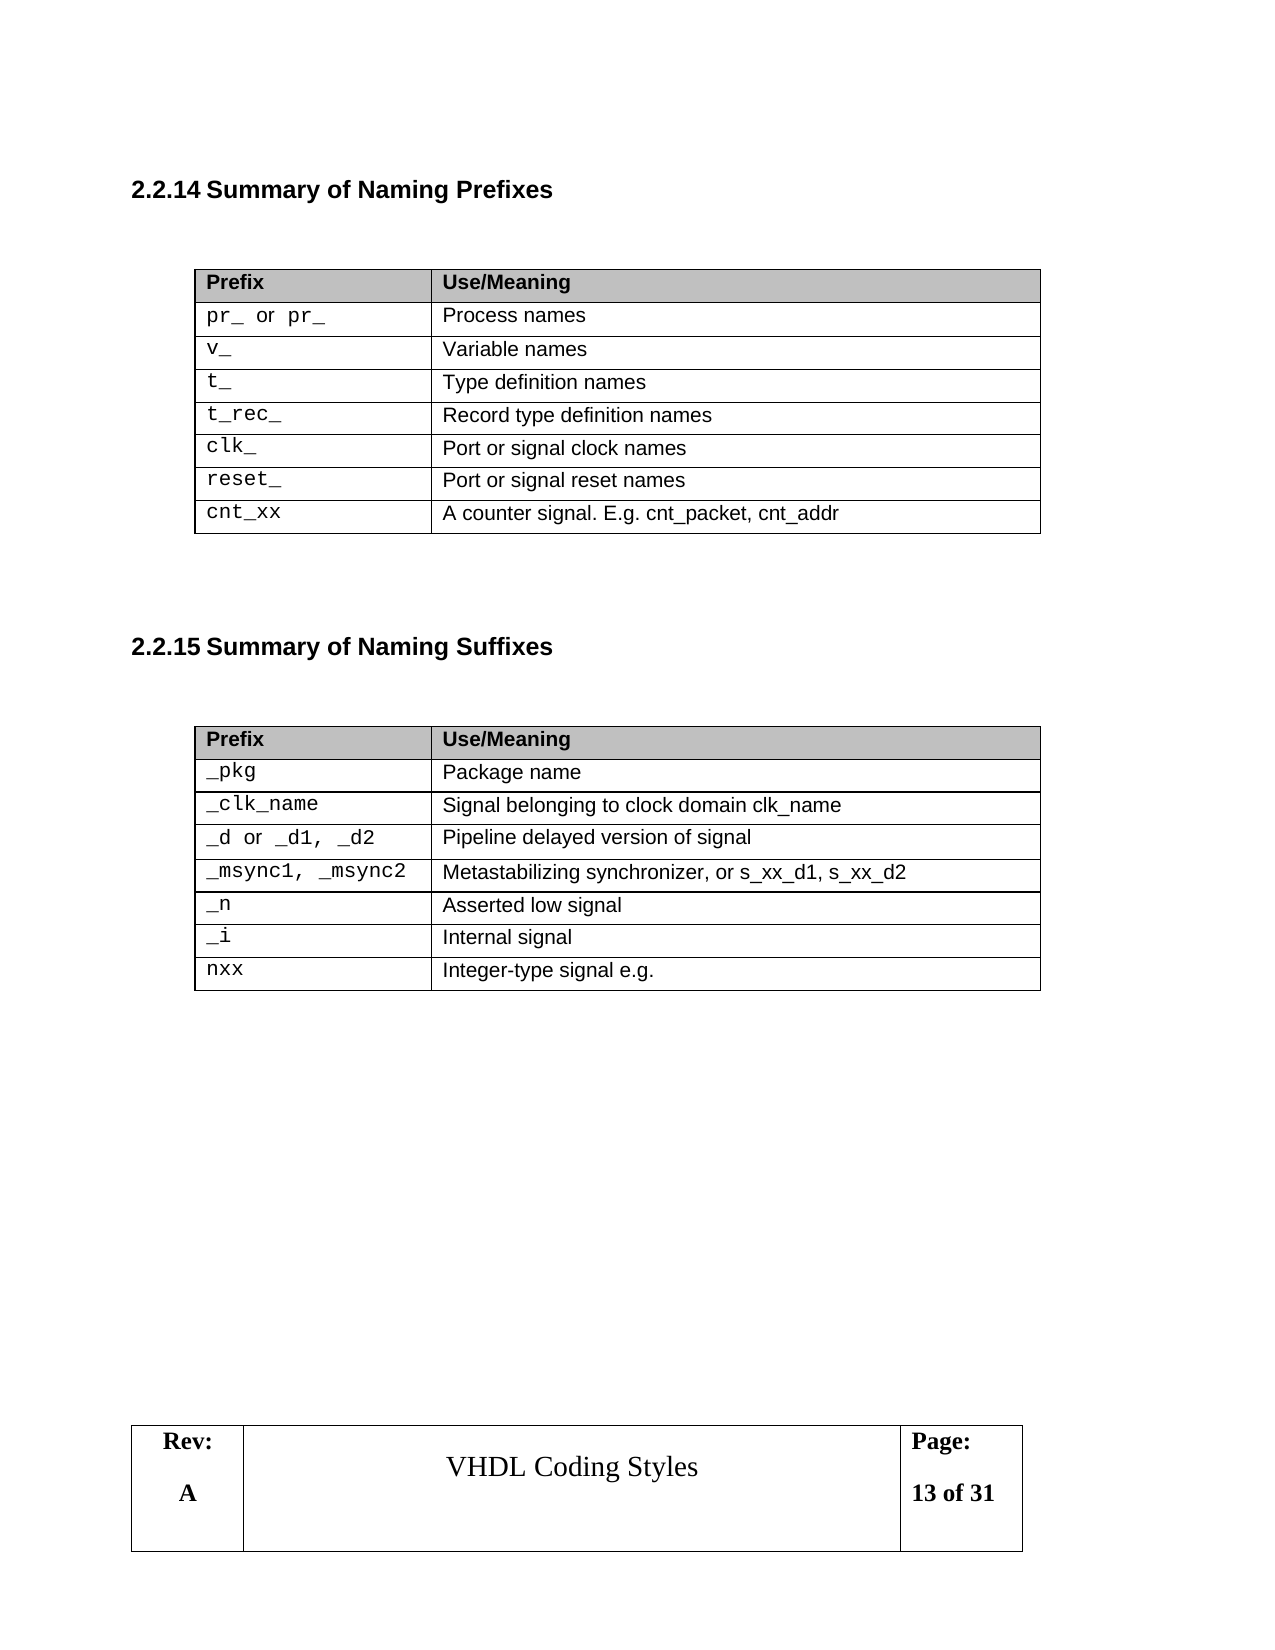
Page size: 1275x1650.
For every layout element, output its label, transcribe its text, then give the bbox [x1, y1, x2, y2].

table_header Use/Meaning [432, 727, 1040, 759]
table_cell Variable names [432, 337, 1040, 369]
table_cell t_ [196, 370, 431, 402]
table_cell Port or signal reset names [432, 468, 1040, 500]
table_cell Signal belonging to clock domain clk_name [432, 793, 1040, 824]
table_header Prefix [196, 727, 431, 759]
table_cell v_ [196, 337, 431, 369]
table_cell _n [196, 893, 431, 924]
table_cell Pipeline delayed version of signal [432, 825, 1040, 859]
table_header Use/Meaning [432, 270, 1040, 302]
table_cell Type definition names [432, 370, 1040, 402]
table_cell Process names [432, 303, 1040, 336]
table_cell Metastabilizing synchronizer, or s_xx_d1, s_xx_d2 [432, 860, 1040, 891]
table_cell cnt_xx [196, 501, 431, 532]
table_cell A counter signal. E.g. cnt_packet, cnt_addr [432, 501, 1040, 532]
table_cell Port or signal clock names [432, 435, 1040, 467]
table_cell Package name [432, 760, 1040, 791]
table_cell _i [196, 925, 431, 957]
table_cell pr_ or pr_ [196, 303, 431, 336]
table_cell Integer-type signal e.g. [432, 958, 1040, 989]
subtitle Summary of Naming Suffixes [131, 632, 1125, 661]
table_cell t_rec_ [196, 403, 431, 434]
subtitle Summary of Naming Prefixes [131, 175, 1125, 204]
table_cell nxx [196, 958, 431, 989]
table_cell _msync1, _msync2 [196, 860, 431, 891]
table_cell clk_ [196, 435, 431, 467]
table_cell Internal signal [432, 925, 1040, 957]
table_cell reset_ [196, 468, 431, 500]
table_cell Record type definition names [432, 403, 1040, 434]
table_cell Asserted low signal [432, 893, 1040, 924]
table_cell _clk_name [196, 793, 431, 824]
table_cell _pkg [196, 760, 431, 791]
table_header Prefix [196, 270, 431, 302]
table_cell _d or _d1, _d2 [196, 825, 431, 859]
